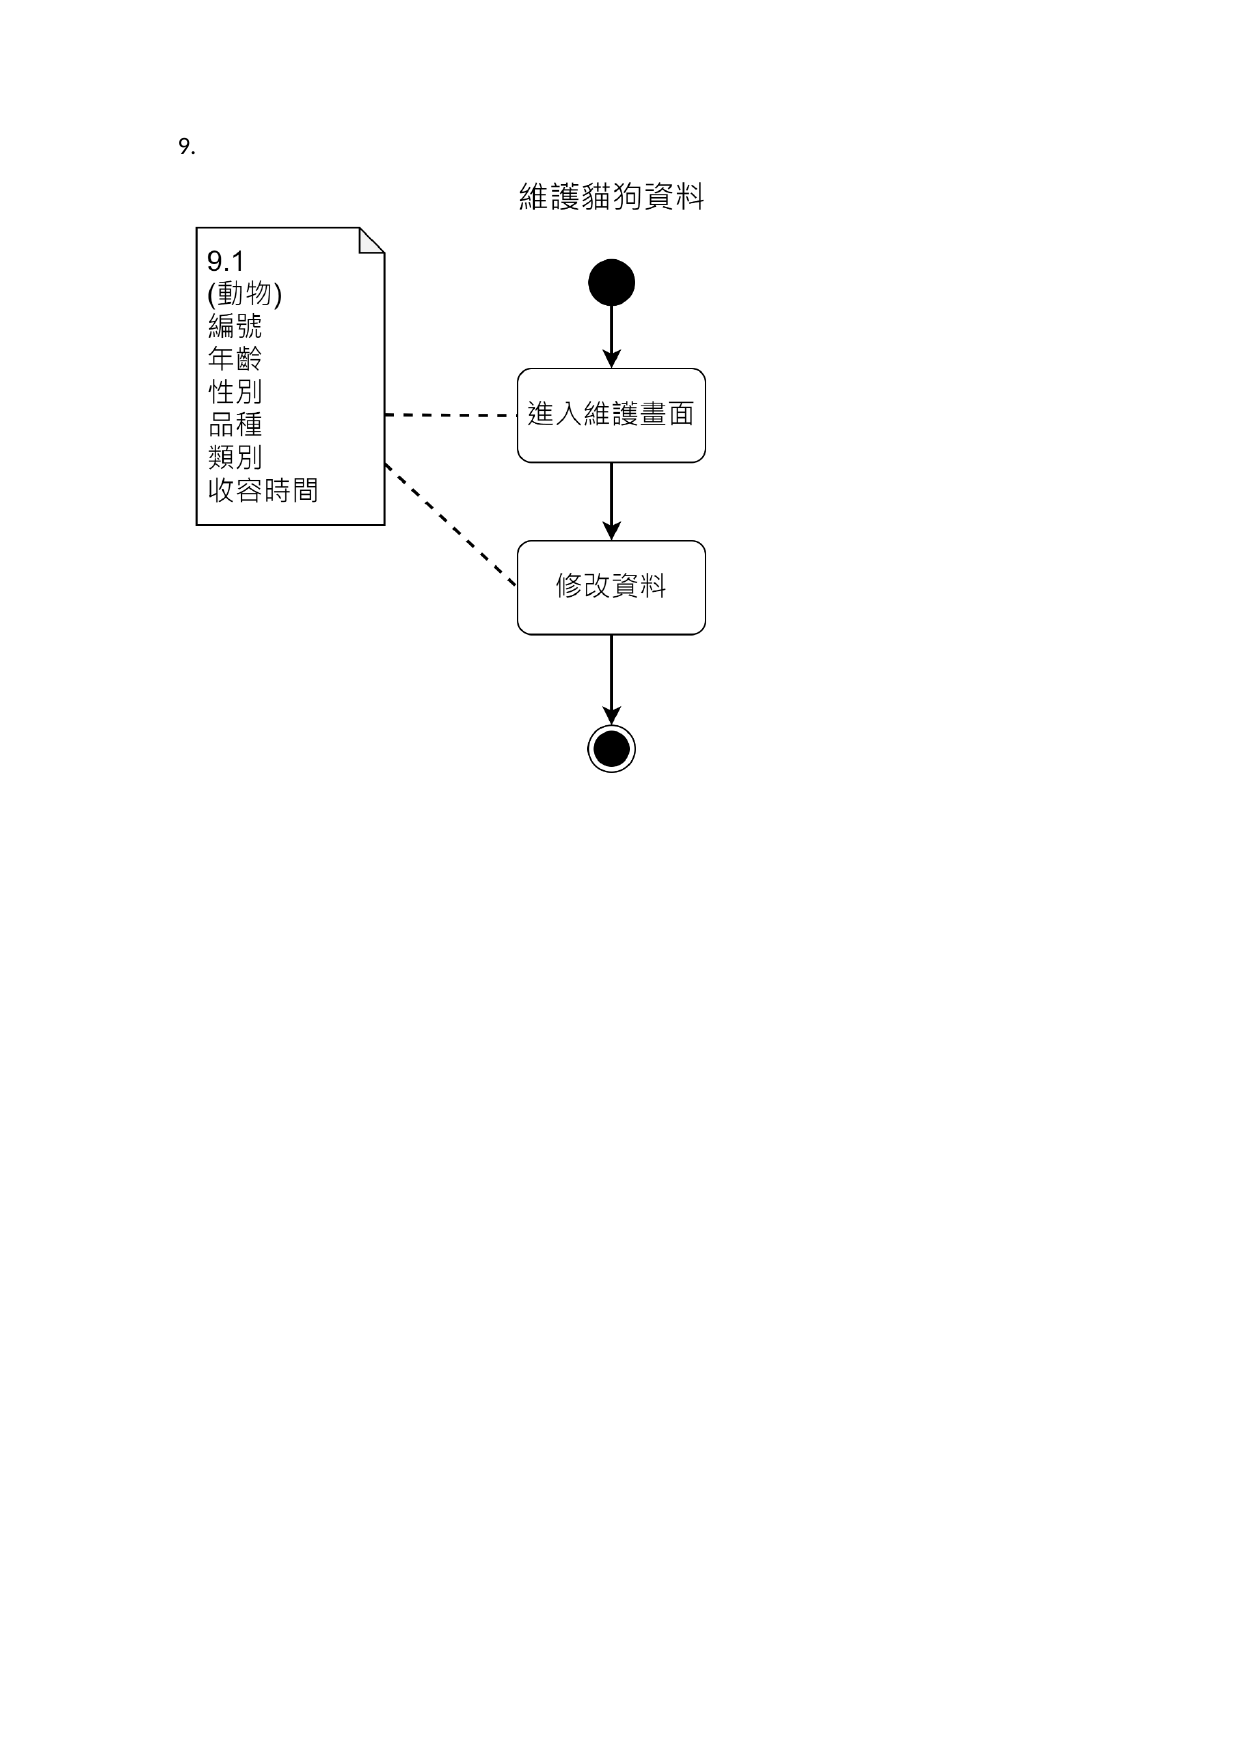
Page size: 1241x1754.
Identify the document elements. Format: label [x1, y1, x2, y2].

picture [183, 164, 763, 815]
